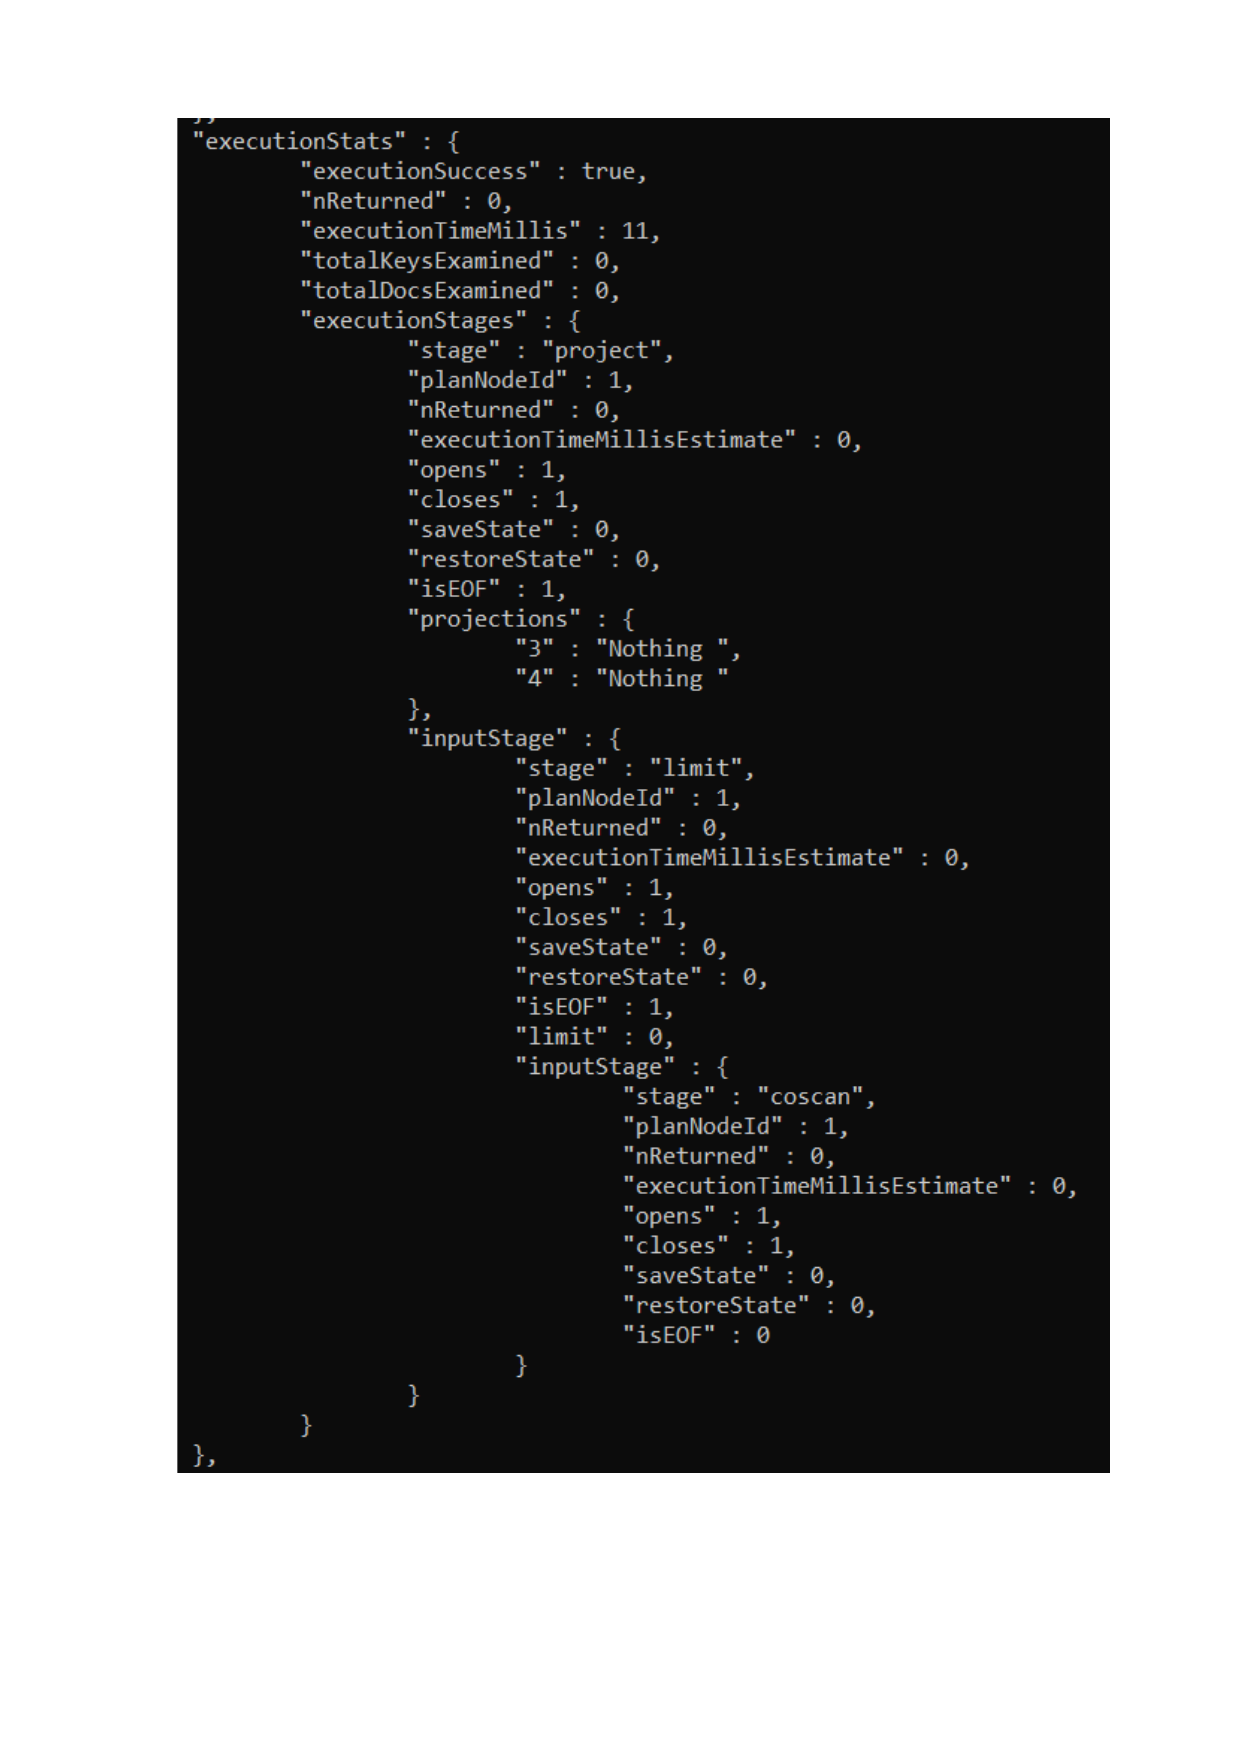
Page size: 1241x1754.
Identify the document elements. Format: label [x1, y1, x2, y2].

picture [177, 118, 1110, 1473]
